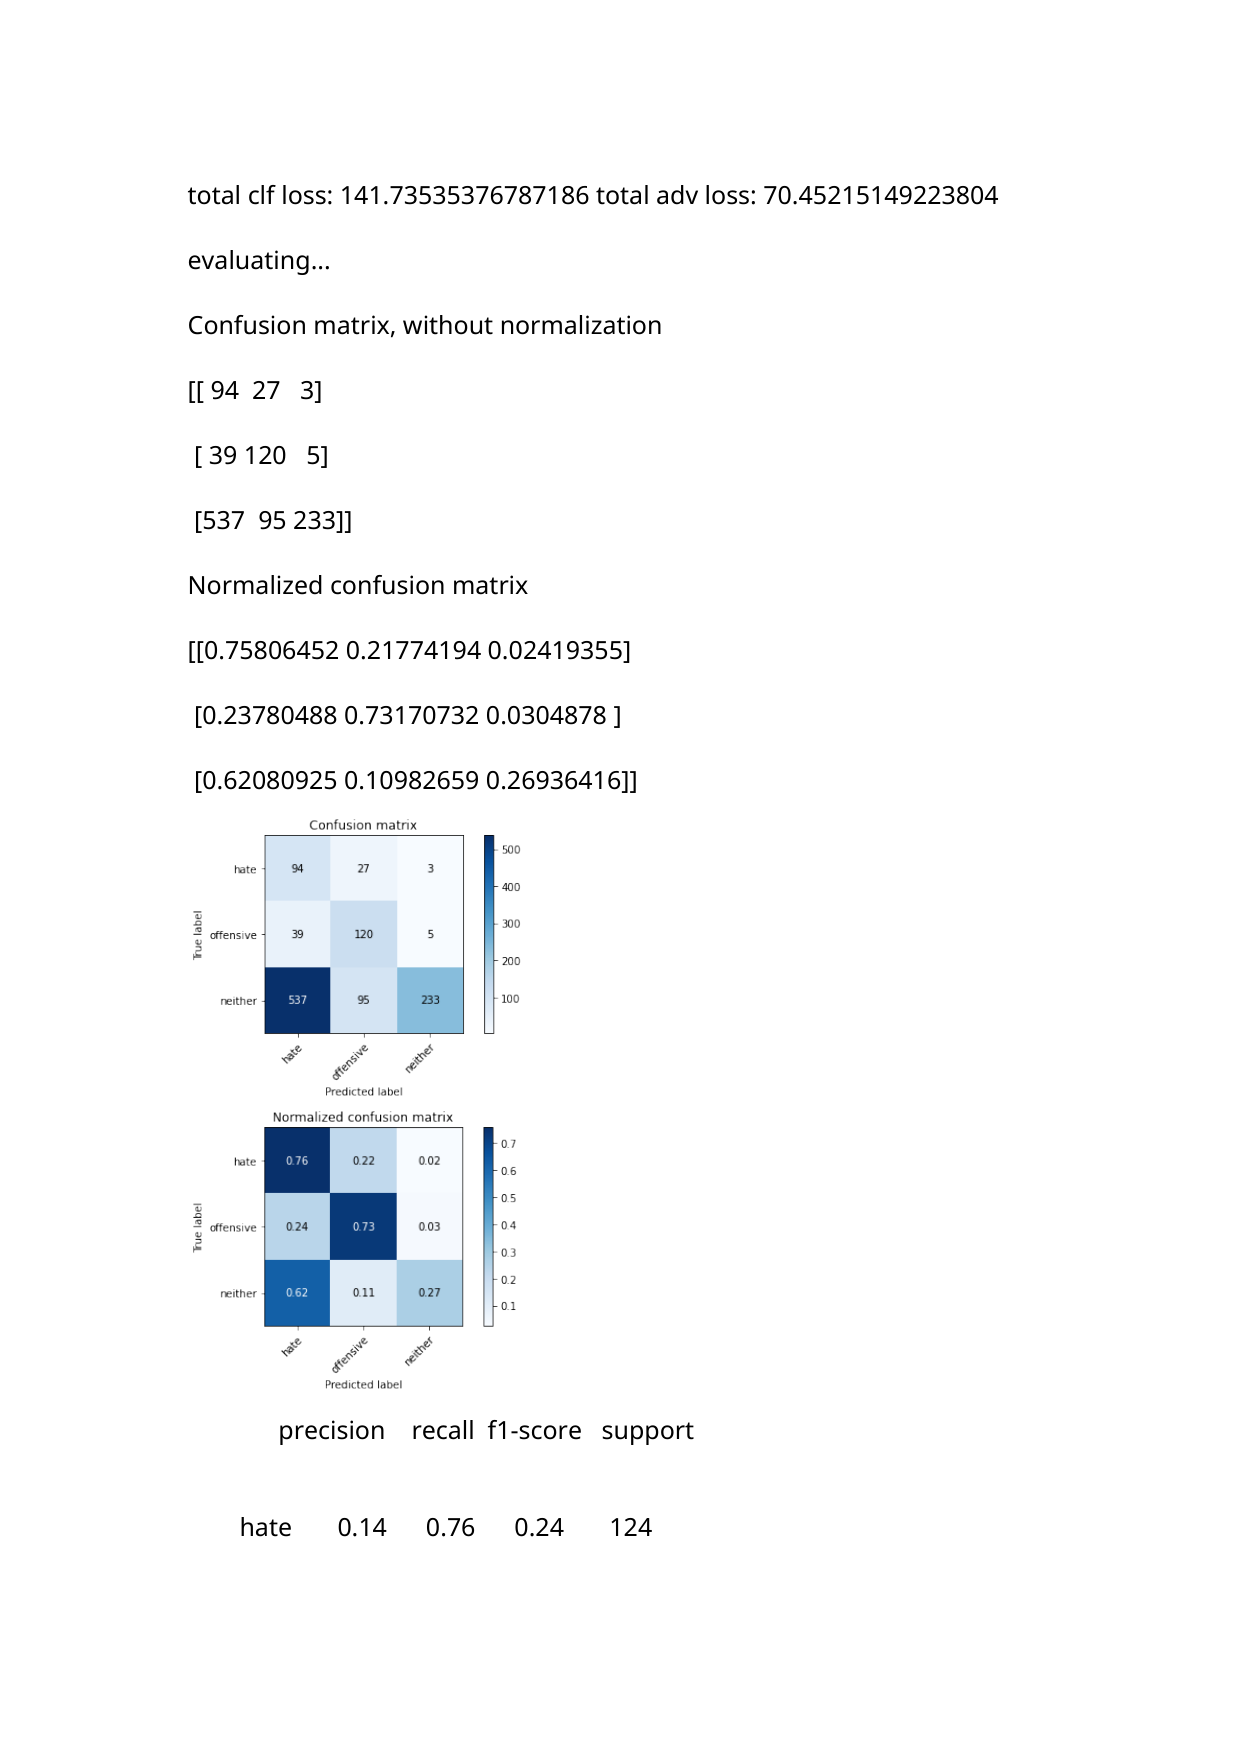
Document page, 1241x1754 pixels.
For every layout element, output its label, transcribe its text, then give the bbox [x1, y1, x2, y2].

text [0.62080925 0.10982659 0.26936416]] [187, 747, 1053, 812]
text [0.23780488 0.73170732 0.0304878 ] [187, 682, 1053, 747]
text precision recall f1-score support [187, 1397, 1053, 1462]
text Normalized confusion matrix [187, 552, 1053, 617]
text evaluating... [187, 227, 1053, 292]
picture [187, 812, 528, 1104]
picture [187, 1105, 524, 1397]
text [[ 94 27 3] [187, 357, 1053, 422]
text hate 0.14 0.76 0.24 124 [187, 1494, 1053, 1559]
text Confusion matrix, without normalization [187, 292, 1053, 357]
text total clf loss: 141.73535376787186 total adv loss: 70.45215149223804 [187, 162, 1053, 227]
text [[0.75806452 0.21774194 0.02419355] [187, 617, 1053, 682]
text [ 39 120 5] [187, 422, 1053, 487]
text [537 95 233]] [187, 487, 1053, 552]
